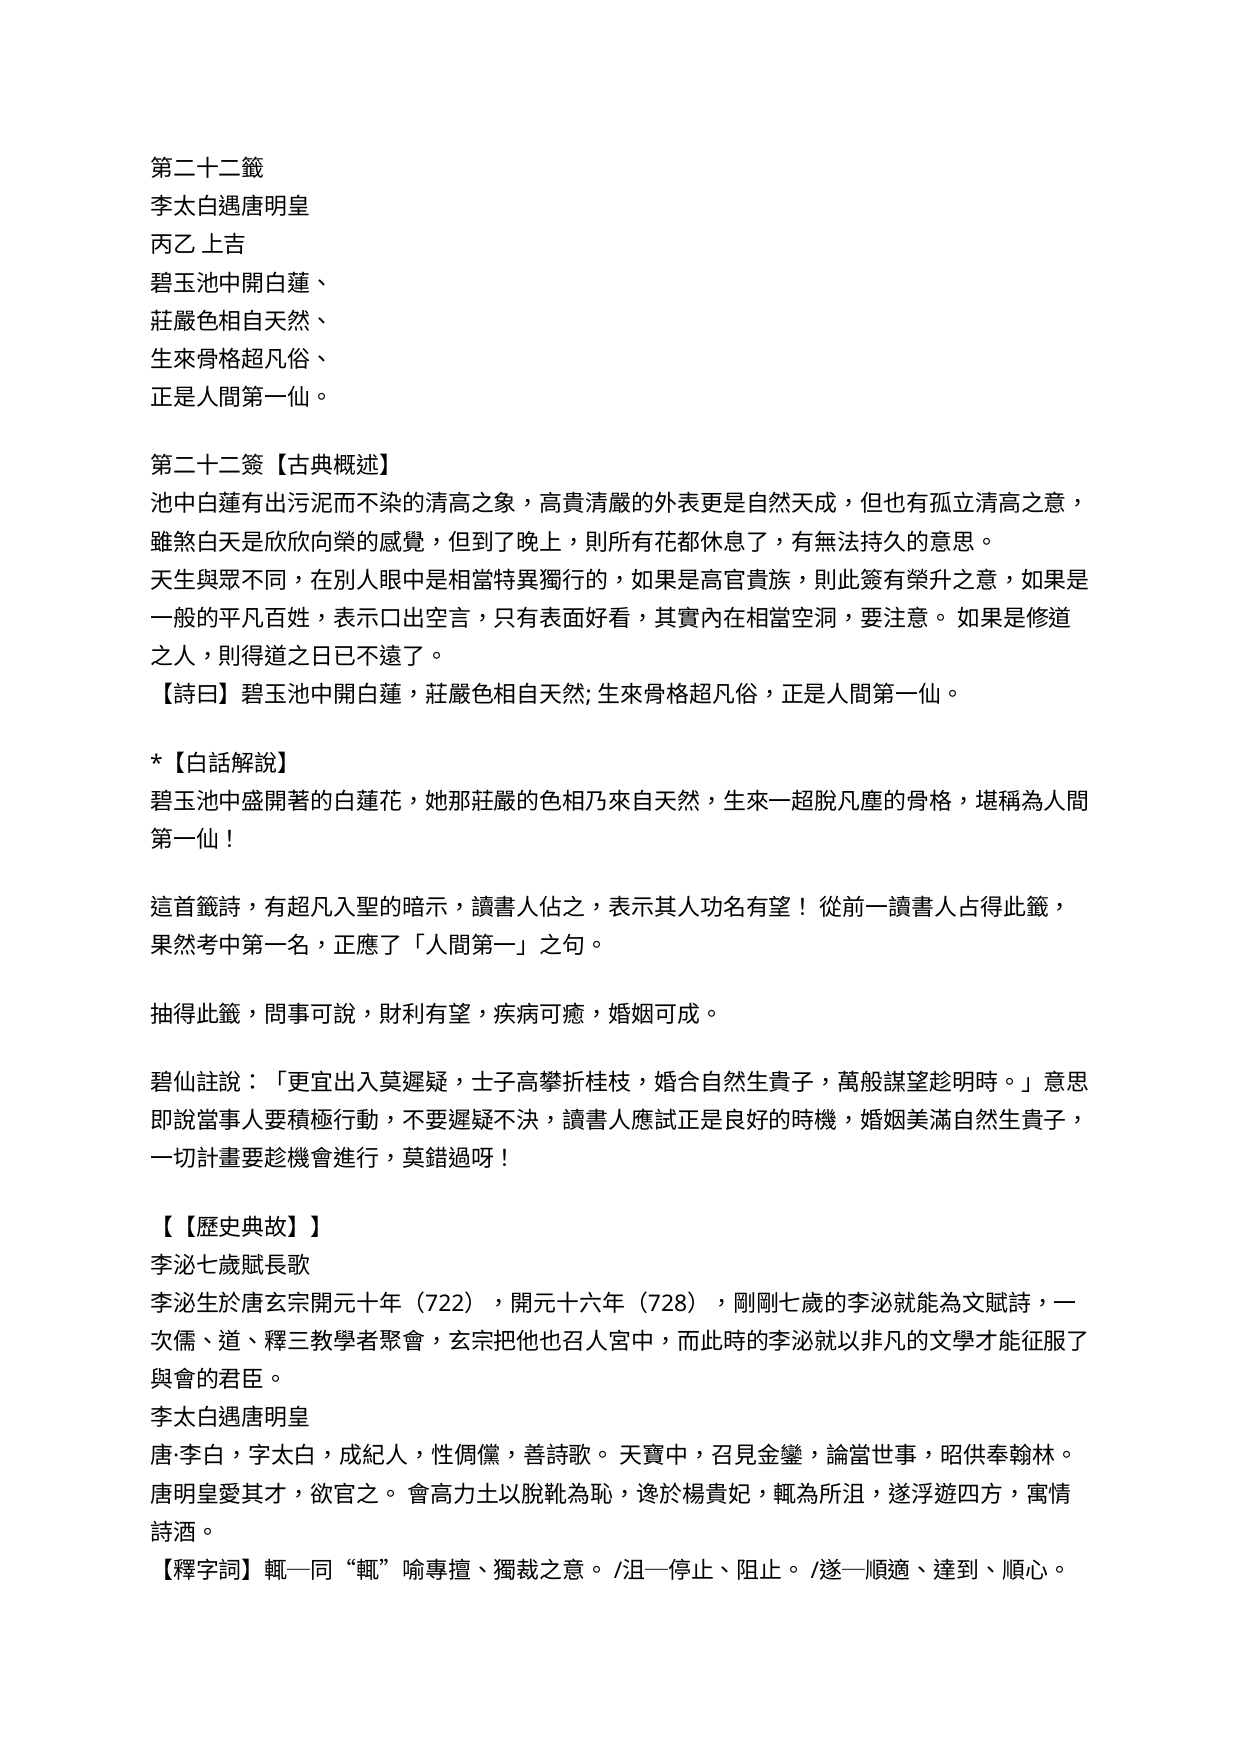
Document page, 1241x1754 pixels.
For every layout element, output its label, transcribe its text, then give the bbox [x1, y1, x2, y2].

text 碧玉池中盛開著的白蓮花，她那莊嚴的色相乃來自天然，生來一超脫凡塵的骨格，堪稱為人間第一仙！ [150, 783, 1090, 854]
text 天生與眾不同，在別人眼中是相當特異獨行的，如果是高官貴族，則此簽有榮升之意，如果是一般的平凡百姓，表示口出空言，只有表面好看，其實內在相當空洞，要注意。 如果是修道之人，則得道之日已不遠了。 [150, 561, 1090, 671]
text 生來骨格超凡俗、 [150, 341, 1090, 374]
text 李泌生於唐玄宗開元十年（722），開元十六年（728），剛剛七歲的李泌就能為文賦詩，一次儒、道、釋三教學者聚會，玄宗把他也召人宮中，而此時的李泌就以非凡的文學才能征服了與會的君臣。 [150, 1285, 1090, 1394]
text 第二十二籤 [150, 150, 1090, 183]
text 碧玉池中開白蓮、 [150, 264, 1090, 298]
text *【白話解說】 [150, 744, 1090, 778]
text 丙乙 上吉 [150, 226, 1090, 259]
text 李太白遇唐明皇 [150, 188, 1090, 221]
text 這首籤詩，有超凡入聖的暗示，讀書人佔之，表示其人功名有望！ 從前一讀書人占得此籤，果然考中第一名，正應了「人間第一」之句。 [150, 889, 1090, 961]
text 抽得此籤，問事可說，財利有望，疾病可癒，婚姻可成。 [150, 996, 1090, 1029]
text 池中白蓮有出污泥而不染的清高之象，高貴清嚴的外表更是自然天成，但也有孤立清高之意，雖煞白天是欣欣向榮的感覺，但到了晚上，則所有花都休息了，有無法持久的意思。 [150, 485, 1090, 557]
text 唐·李白，字太白，成紀人，性倜儻，善詩歌。 天寶中，召見金鑾，論當世事，昭供奉翰林。 唐明皇愛其才，欲官之。 會高力土以脫靴為恥，谗於楊貴妃，輒為所沮，遂浮遊四方，寓情詩酒。 [150, 1437, 1090, 1547]
text 【釋字詞】輒─同“輒”喻專擅、獨裁之意。 /沮─停止、阻止。 /遂─順適、達到、順心。 [150, 1552, 1090, 1585]
text 莊嚴色相自天然、 [150, 302, 1090, 336]
text 【詩曰】碧玉池中開白蓮，莊嚴色相自天然; 生來骨格超凡俗，正是人間第一仙。 [150, 676, 1090, 709]
text 【【歷史典故】】 [150, 1208, 1090, 1242]
text 正是人間第一仙。 [150, 379, 1090, 412]
text 第二十二簽【古典概述】 [150, 447, 1090, 480]
text 李泌七歲賦長歌 [150, 1247, 1090, 1280]
text 碧仙註說：「更宜出入莫遲疑，士子高攀折桂枝，婚合自然生貴子，萬般謀望趁明時。」意思即說當事人要積極行動，不要遲疑不決，讀書人應試正是良好的時機，婚姻美滿自然生貴子，一切計畫要趁機會進行，莫錯過呀！ [150, 1064, 1090, 1173]
text 李太白遇唐明皇 [150, 1399, 1090, 1432]
